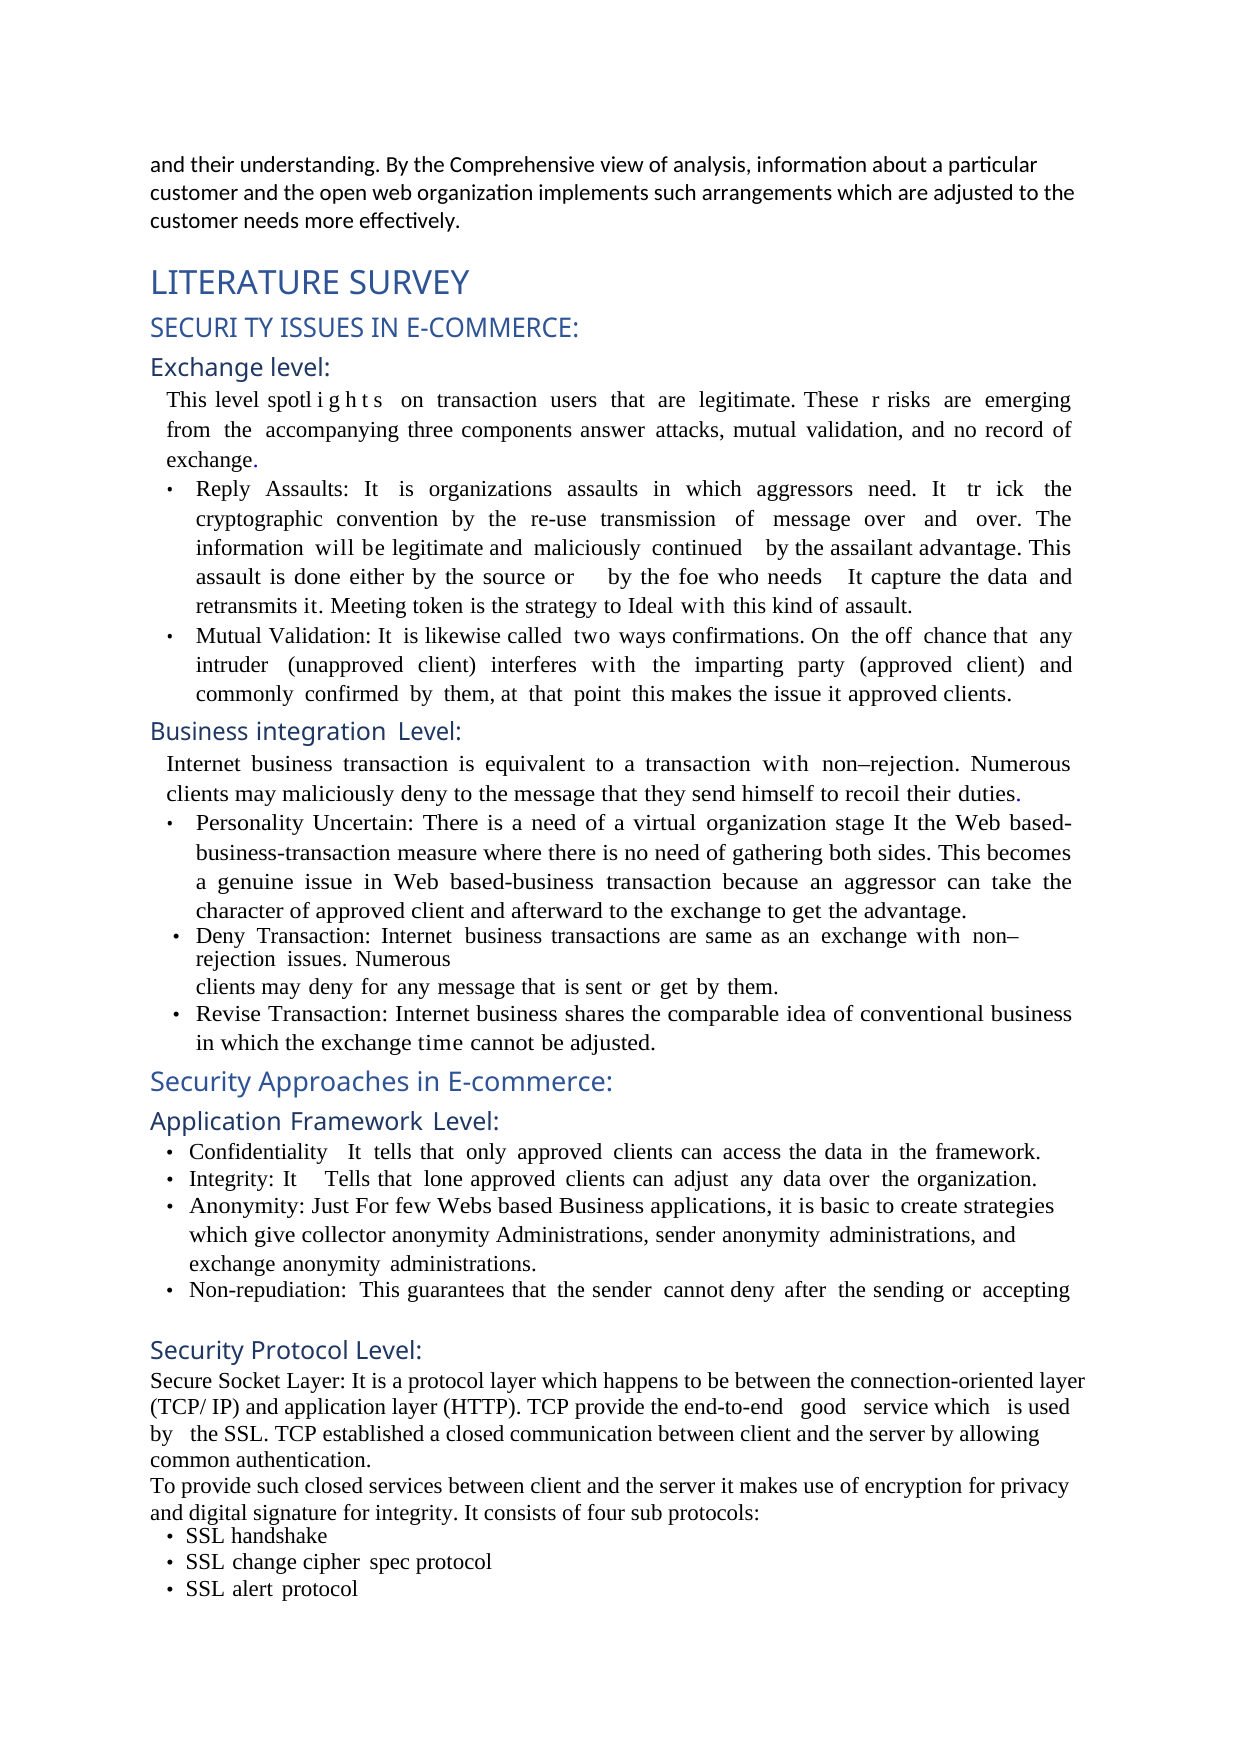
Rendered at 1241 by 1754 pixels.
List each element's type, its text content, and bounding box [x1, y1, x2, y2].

list Confidentiality It tells that only approved clients can access the data in the framework. [166, 1138, 1090, 1165]
list Anonymity: Just For few Webs based Business applications, it is basic to create strategies which give collector anonymity Administrations, sender anonymity administrations, and exchange anonymity administrations. [166, 1192, 1069, 1276]
list Mutual Validation: It is likewise called two ways confirmations. On the off chance that any intruder (unapproved client) interferes with the imparting party (approved client) and commonly confirmed by them, at that point this makes the issue it approved clients. [166, 622, 1072, 707]
list Integrity: It Tells that lone approved clients can adjust any data over the organization. [166, 1165, 1090, 1192]
subtitle SECURI TY ISSUES IN E-COMMERCE: [150, 309, 1090, 346]
list Non-repudiation: This guarantees that the sender cannot deny after the sending or accepting [166, 1279, 1090, 1302]
text To provide such closed services between client and the server it makes use of encryption for privacy and digital signature for integrity. It consists of four sub protocols: [150, 1472, 1090, 1525]
text Secure Socket Layer: It is a protocol layer which happens to be between the connection-oriented layer (TCP/ IP) and application layer (HTTP). TCP provide the end-to-end good service which is used by the SSL. TCP established a closed communication between client and the server by allowing common authentication. [150, 1367, 1090, 1472]
subtitle Exchange level: [150, 350, 1090, 384]
subtitle LITERATURE SURVEY [150, 259, 1090, 304]
list SSL handshake [166, 1525, 1090, 1548]
text This level spotlights on transaction users that are legitimate. These r risks are emerging from the accompanying three components answer attacks, mutual validation, and no record of exchange. [166, 386, 1072, 472]
list Reply Assaults: It is organizations assaults in which aggressors need. It tr ick the cryptographic convention by the re-use transmission of message over and over. The information will be legitimate and maliciously continued by the assailant advantage. This assault is done either by the source or by the foe who needs It capture the data and retransmits it. Meeting token is the strategy to Ideal with this kind of assault. [166, 475, 1072, 619]
subtitle Security Approaches in E-commerce: [150, 1062, 1090, 1099]
text Internet business transaction is equivalent to a transaction with non–rejection. Numerous clients may maliciously deny to the message that they send himself to recoil their duties. [166, 751, 1071, 806]
list Revise Transaction: Internet business shares the comparable idea of conventional business in which the exchange time cannot be adjusted. [172, 1000, 1072, 1056]
list Personality Uncertain: There is a need of a virtual organization stage It the Web based-business-transaction measure where there is no need of gathering both sides. This becomes a genuine issue in Web based-business transaction because an aggressor can take the character of approved client and afterward to the exchange to get the advantage. [166, 809, 1072, 923]
list Deny Transaction: Internet business transactions are same as an exchange with non–rejection issues. Numerous [172, 926, 1090, 971]
list SSL change cipher spec protocol [166, 1548, 1090, 1574]
list SSL alert protocol [166, 1575, 1090, 1601]
subtitle Security Protocol Level: [150, 1333, 1090, 1367]
subtitle Business integration Level: [150, 714, 1090, 748]
subtitle Application Framework Level: [150, 1103, 1090, 1138]
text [150, 150, 1090, 234]
text clients may deny for any message that is sent or get by them. [196, 973, 1090, 999]
